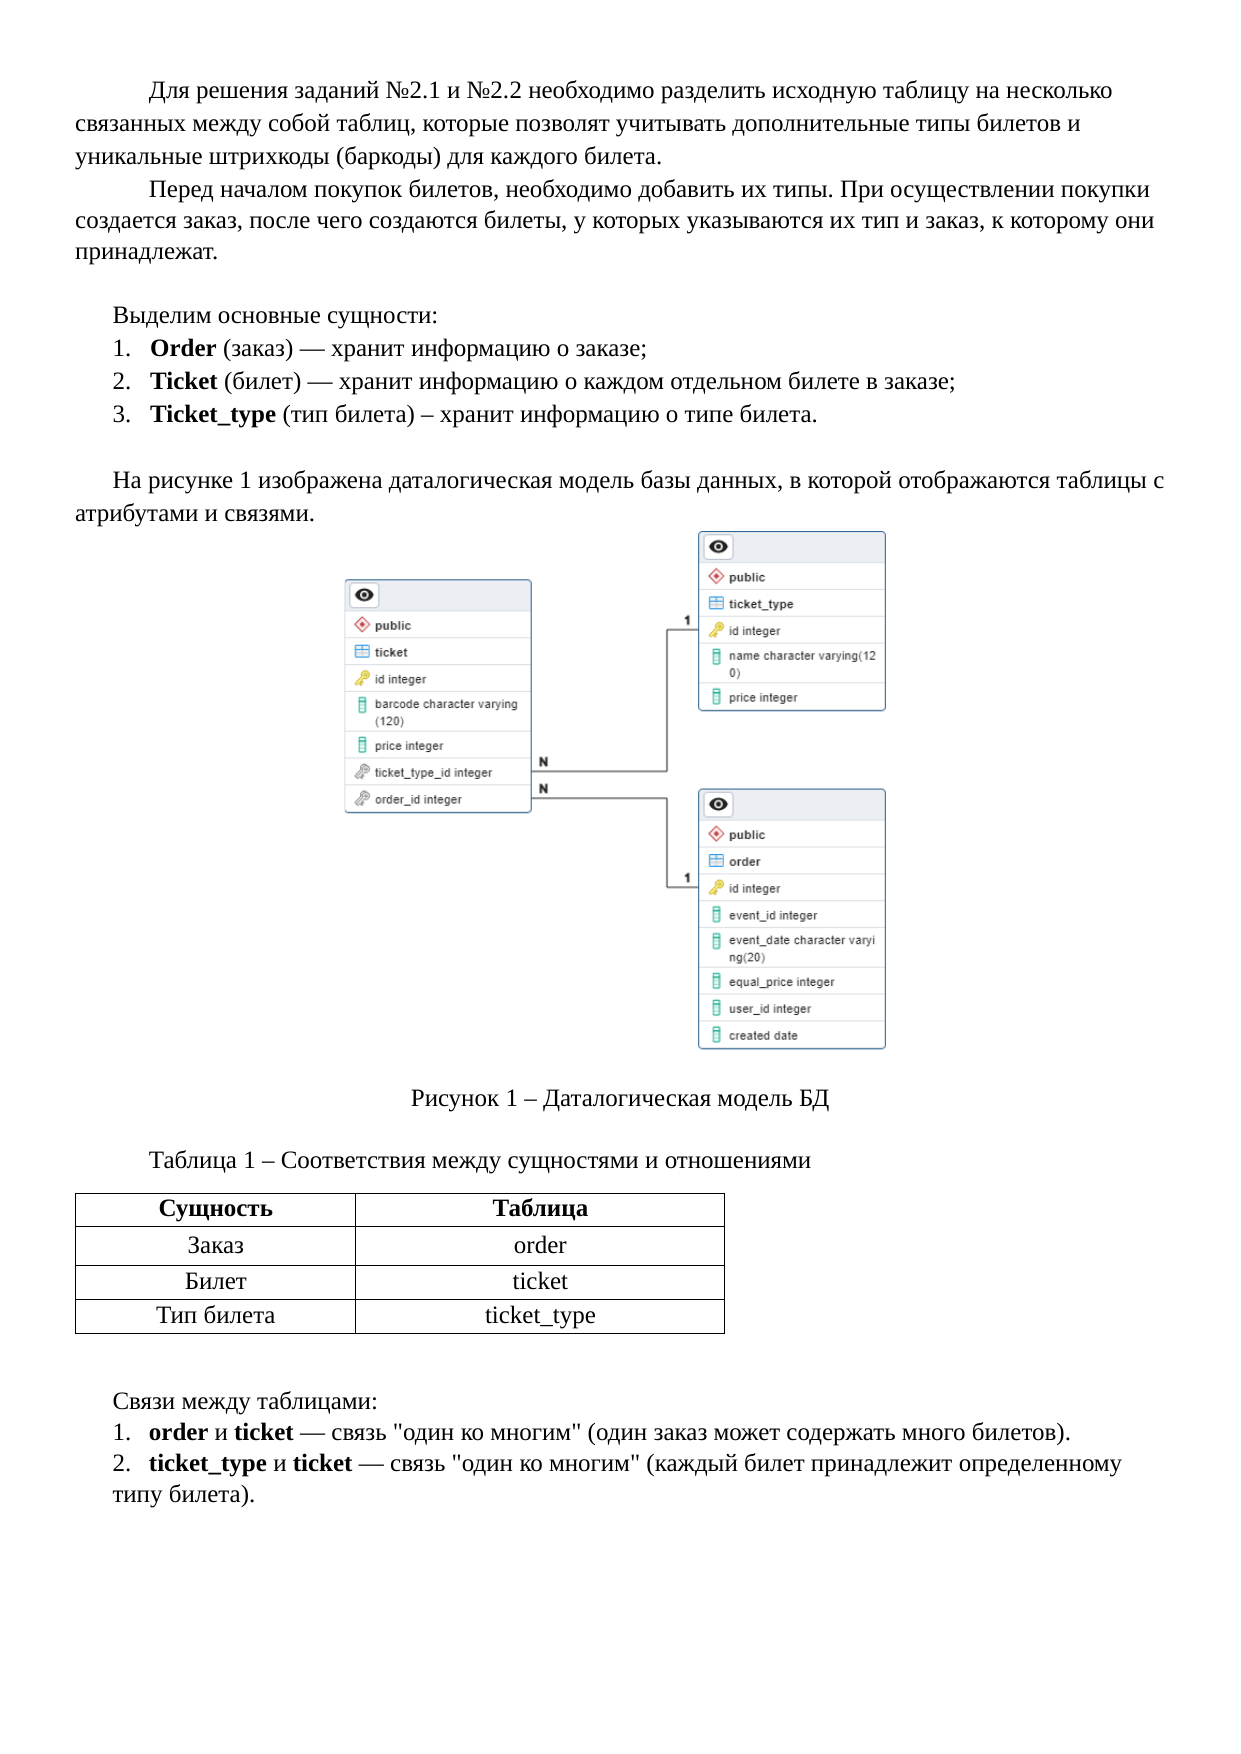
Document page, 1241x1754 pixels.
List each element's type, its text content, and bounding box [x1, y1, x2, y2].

list ticket_type и ticket — связь "один ко многим" (каждый билет принадлежит определенному типу билета). [112, 1448, 1165, 1508]
picture [344, 531, 896, 1064]
table_cell ticket [356, 1266, 724, 1299]
table_cell Тип билета [76, 1300, 355, 1332]
table_cell Заказ [76, 1227, 355, 1265]
text Для решения заданий №2.1 и №2.2 необходимо разделить исходную таблицу на несколько связанных между собой таблиц, которые позволят учитывать дополнительные типы билетов и уникальные штрихкоды (баркоды) для каждого билета. [75, 75, 1165, 170]
text Перед началом покупок билетов, необходимо добавить их типы. При осуществлении покупки создается заказ, после чего создаются билеты, у которых указываются их тип и заказ, к которому они принадлежат. [75, 174, 1165, 265]
table_cell ticket_type [356, 1300, 724, 1332]
table_cell order [356, 1227, 724, 1265]
text Таблица 1 – Соответствия между сущностями и отношениями [75, 1145, 1165, 1173]
text На рисунке 1 изображена даталогическая модель базы данных, в которой отображаются таблицы с атрибутами и связями. [75, 465, 1165, 527]
list Ticket (билет) — хранит информацию о каждом отдельном билете в заказе; [112, 366, 1165, 395]
text Рисунок 1 – Даталогическая модель БД [75, 1083, 1165, 1111]
table_cell Билет [76, 1266, 355, 1299]
list Ticket_type (тип билета) – хранит информацию о типе билета. [112, 399, 1165, 428]
text Выделим основные сущности: [75, 300, 1165, 329]
list order и ticket — связь "один ко многим" (один заказ может содержать много билетов). [112, 1417, 1165, 1446]
table_header Таблица [356, 1194, 724, 1226]
list Order (заказ) — хранит информацию о заказе; [112, 333, 1165, 362]
text Связи между таблицами: [75, 1386, 1165, 1415]
table_header Сущность [76, 1194, 355, 1226]
